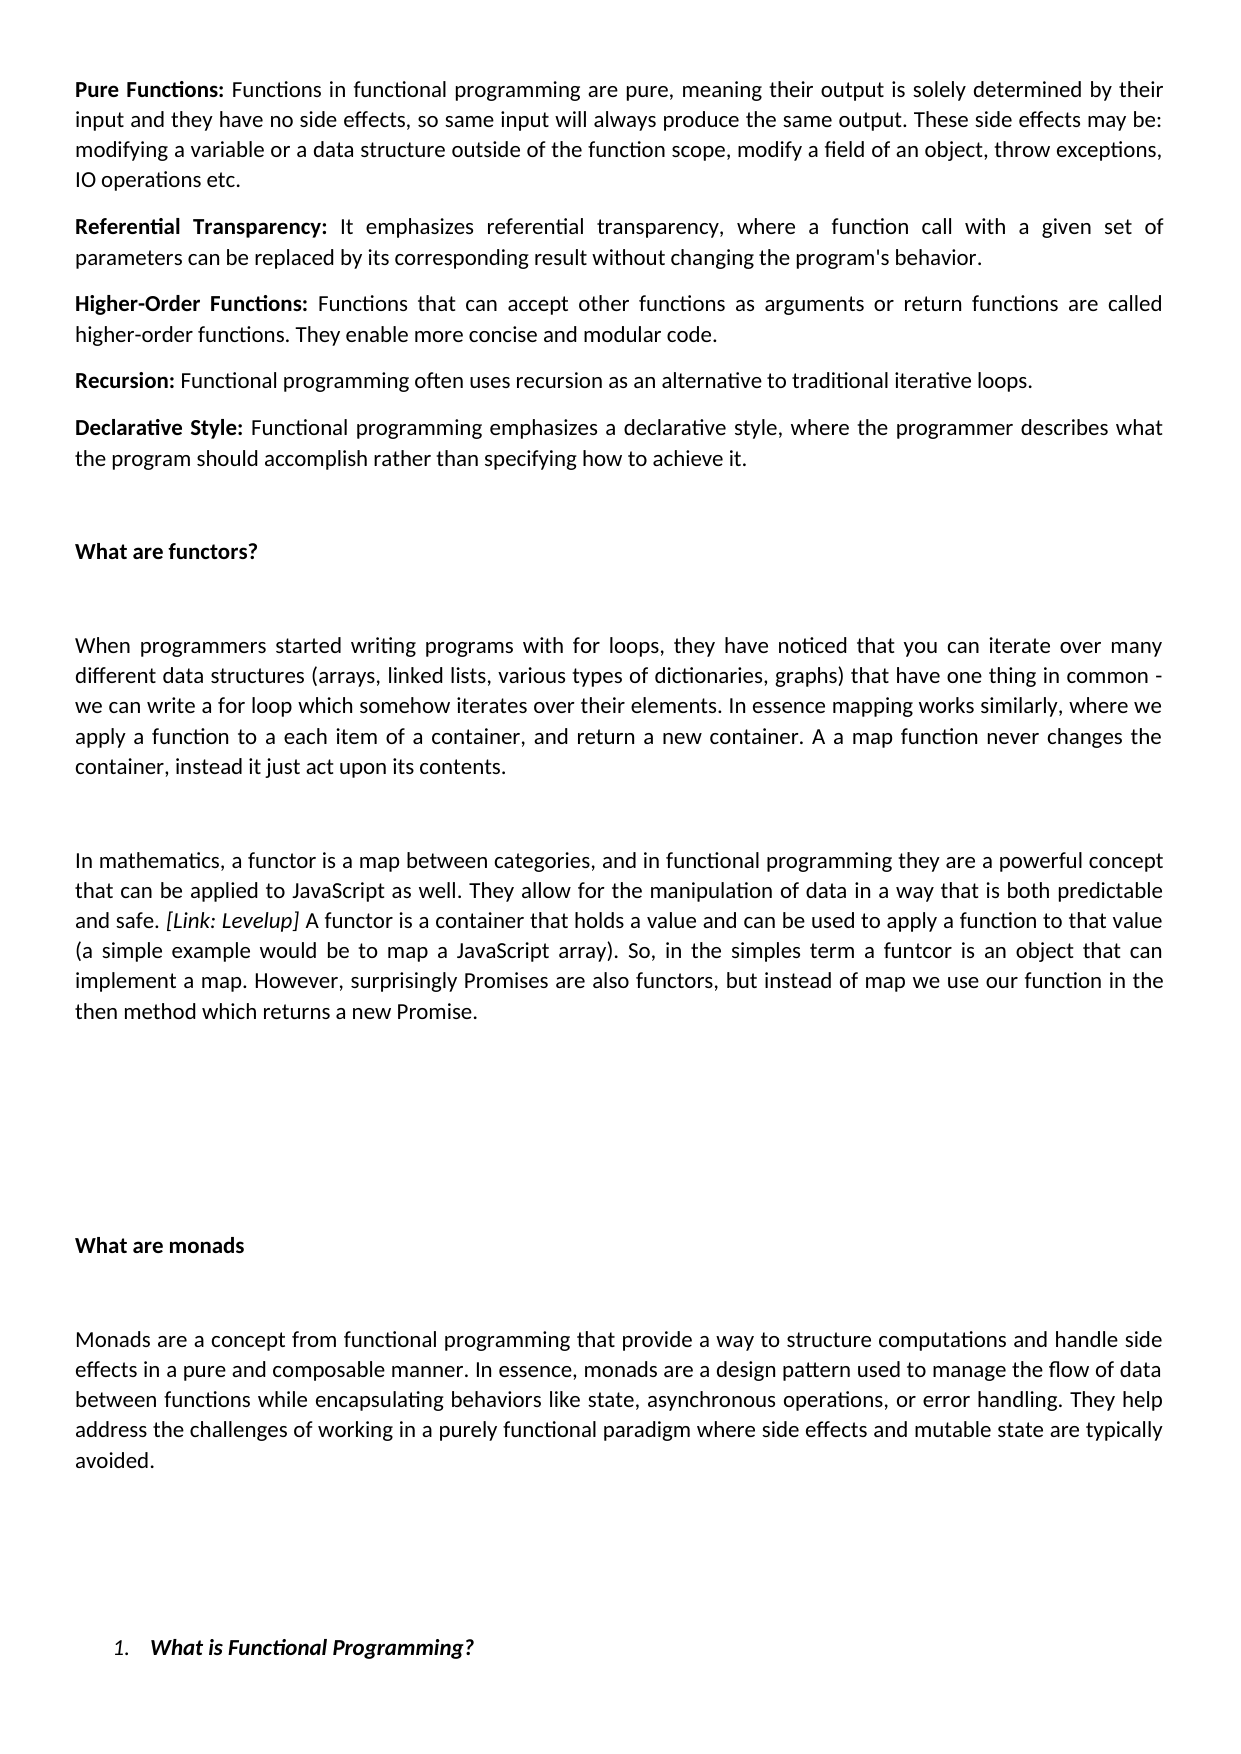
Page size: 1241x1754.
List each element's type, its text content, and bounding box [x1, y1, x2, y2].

text When programmers started writing programs with for loops, they have noticed that you can iterate over many different data structures (arrays, linked lists, various types of dictionaries, graphs) that have one thing in common - we can write a for loop which somehow iterates over their elements. In essence mapping works similarly, where we apply a function to a each item of a container, and return a new container. A a map function never changes the container, instead it just act upon its contents. [75, 631, 1165, 780]
text What are functors? [75, 537, 1165, 566]
text Recursion: Functional programming often uses recursion as an alternative to traditional iterative loops. [75, 367, 1165, 395]
text Declarative Style: Functional programming emphasizes a declarative style, where the programmer describes what the program should accomplish rather than specifying how to achieve it. [75, 413, 1165, 472]
text Referential Transparency: It emphasizes referential transparency, where a function call with a given set of parameters can be replaced by its corresponding result without changing the program's behavior. [75, 212, 1165, 271]
list What is Functional Programming? [112, 1633, 1165, 1661]
text Monads are a concept from functional programming that provide a way to structure computations and handle side effects in a pure and composable manner. In essence, monads are a design pattern used to manage the flow of data between functions while encapsulating behaviors like state, asynchronous operations, or error handling. They help address the challenges of working in a purely functional paradigm where side effects and mutable state are typically avoided. [75, 1325, 1165, 1474]
text In mathematics, a functor is a map between categories, and in functional programming they are a powerful concept that can be applied to JavaScript as well. They allow for the manipulation of data in a way that is both predictable and safe. [Link: Levelup] A functor is a container that holds a value and can be used to apply a function to that value (a simple example would be to map a JavaScript array). So, in the simples term a funtcor is an object that can implement a map. However, surprisingly Promises are also functors, but instead of map we use our function in the then method which returns a new Promise. [75, 846, 1165, 1025]
text What are monads [75, 1231, 1165, 1259]
text Pure Functions: Functions in functional programming are pure, meaning their output is solely determined by their input and they have no side effects, so same input will always produce the same output. These side effects may be: modifying a variable or a data structure outside of the function scope, modify a field of an object, throw exceptions, IO operations etc. [75, 75, 1165, 194]
text Higher-Order Functions: Functions that can accept other functions as arguments or return functions are called higher-order functions. They enable more concise and modular code. [75, 289, 1165, 348]
